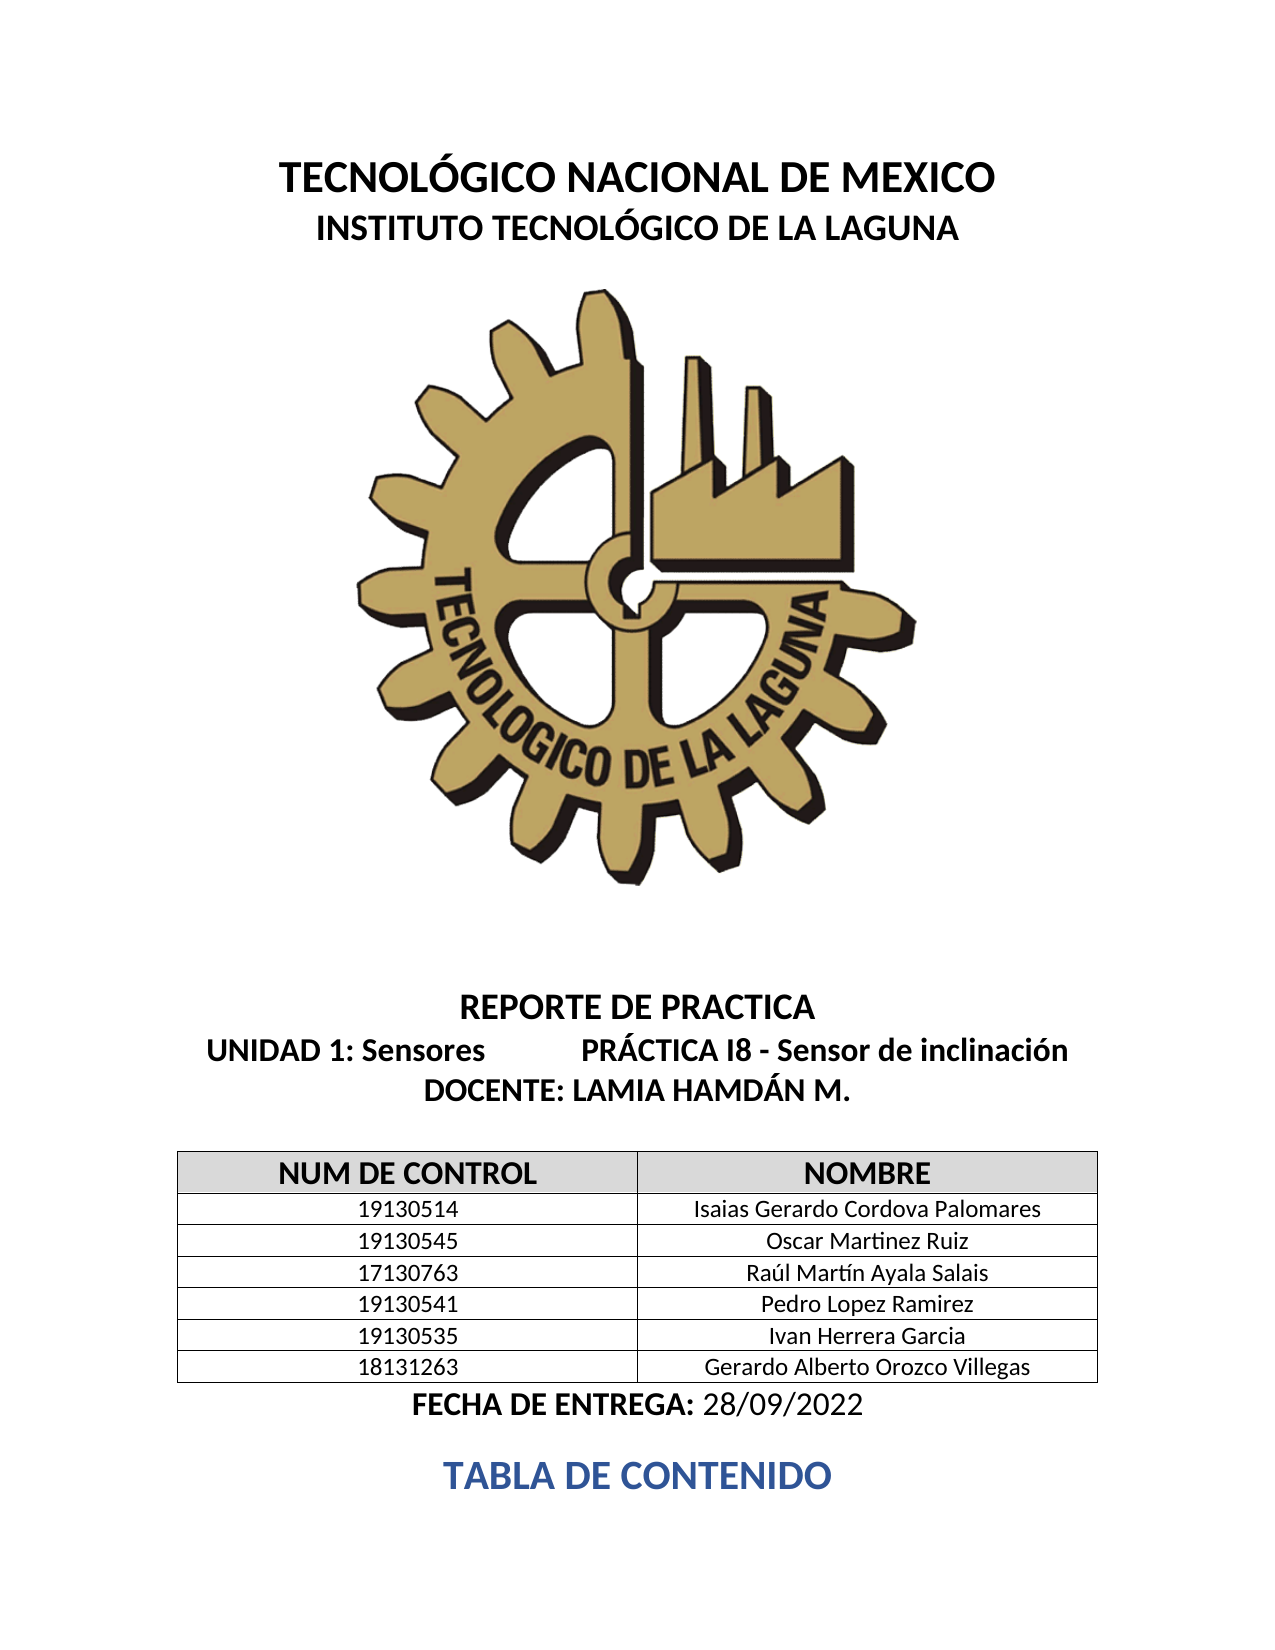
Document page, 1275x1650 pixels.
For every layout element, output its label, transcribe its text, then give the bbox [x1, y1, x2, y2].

table_header NOMBRE [638, 1152, 1097, 1192]
text UNIDAD 1: Sensores PRÁCTICA I8 - Sensor de inclinación [177, 1028, 1098, 1069]
table_cell Ivan Herrera Garcia [638, 1320, 1097, 1350]
table_cell 19130545 [178, 1225, 637, 1256]
text REPORTE DE PRACTICA [177, 983, 1098, 1028]
table_cell 18131263 [178, 1351, 637, 1382]
table_cell 17130763 [178, 1257, 637, 1287]
table_cell Oscar Martinez Ruiz [638, 1225, 1097, 1256]
table_cell 19130541 [178, 1288, 637, 1319]
text TECNOLÓGICO NACIONAL DE MEXICO [177, 148, 1098, 203]
table_cell Isaias Gerardo Cordova Palomares [638, 1194, 1097, 1224]
text INSTITUTO TECNOLÓGICO DE LA LAGUNA [177, 203, 1098, 249]
text TABLA DE CONTENIDO [177, 1449, 1098, 1499]
table_cell 19130514 [178, 1194, 637, 1224]
table_cell Gerardo Alberto Orozco Villegas [638, 1351, 1097, 1382]
picture [356, 289, 918, 886]
text DOCENTE: LAMIA HAMDÁN M. [177, 1069, 1098, 1110]
table_header NUM DE CONTROL [178, 1152, 637, 1192]
table_cell 19130535 [178, 1320, 637, 1350]
table_cell Pedro Lopez Ramirez [638, 1288, 1097, 1319]
table_cell Raúl Martín Ayala Salais [638, 1257, 1097, 1287]
text FECHA DE ENTREGA: 28/09/2022 [177, 1383, 1098, 1424]
